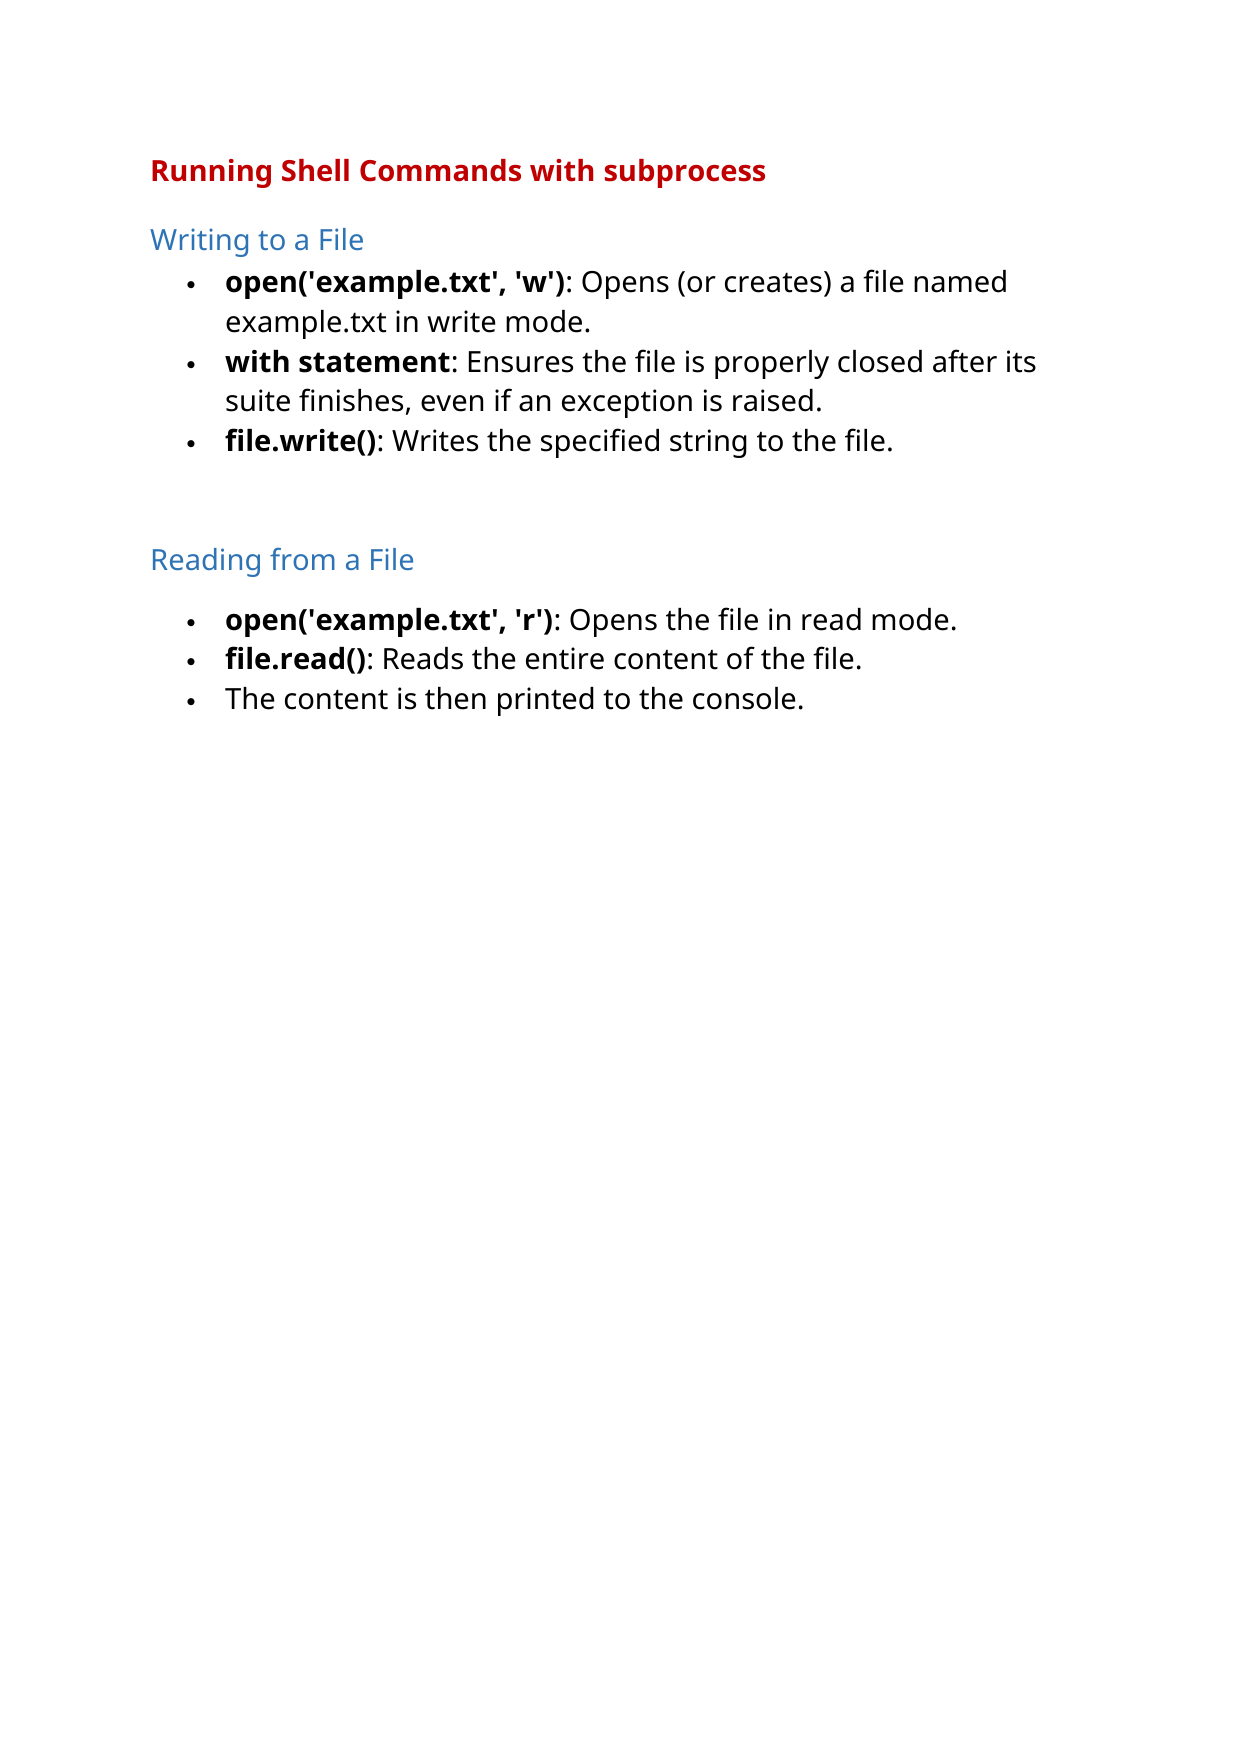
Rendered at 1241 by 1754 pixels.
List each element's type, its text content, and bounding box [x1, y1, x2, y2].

list open('example.txt', 'r'): Opens the file in read mode. [187, 599, 1090, 638]
text Reading from a File [150, 539, 1090, 579]
subtitle Writing to a File [150, 219, 1090, 258]
list with statement: Ensures the file is properly closed after its suite finishes, even if an exception is raised. [187, 341, 1090, 420]
list The content is then printed to the console. [187, 678, 1090, 718]
list open('example.txt', 'w'): Opens (or creates) a file named example.txt in write mode. [187, 262, 1090, 341]
subtitle Running Shell Commands with subprocess [150, 150, 1090, 190]
list file.write(): Writes the specified string to the file. [187, 420, 1090, 460]
list file.read(): Reads the entire content of the file. [187, 638, 1090, 678]
